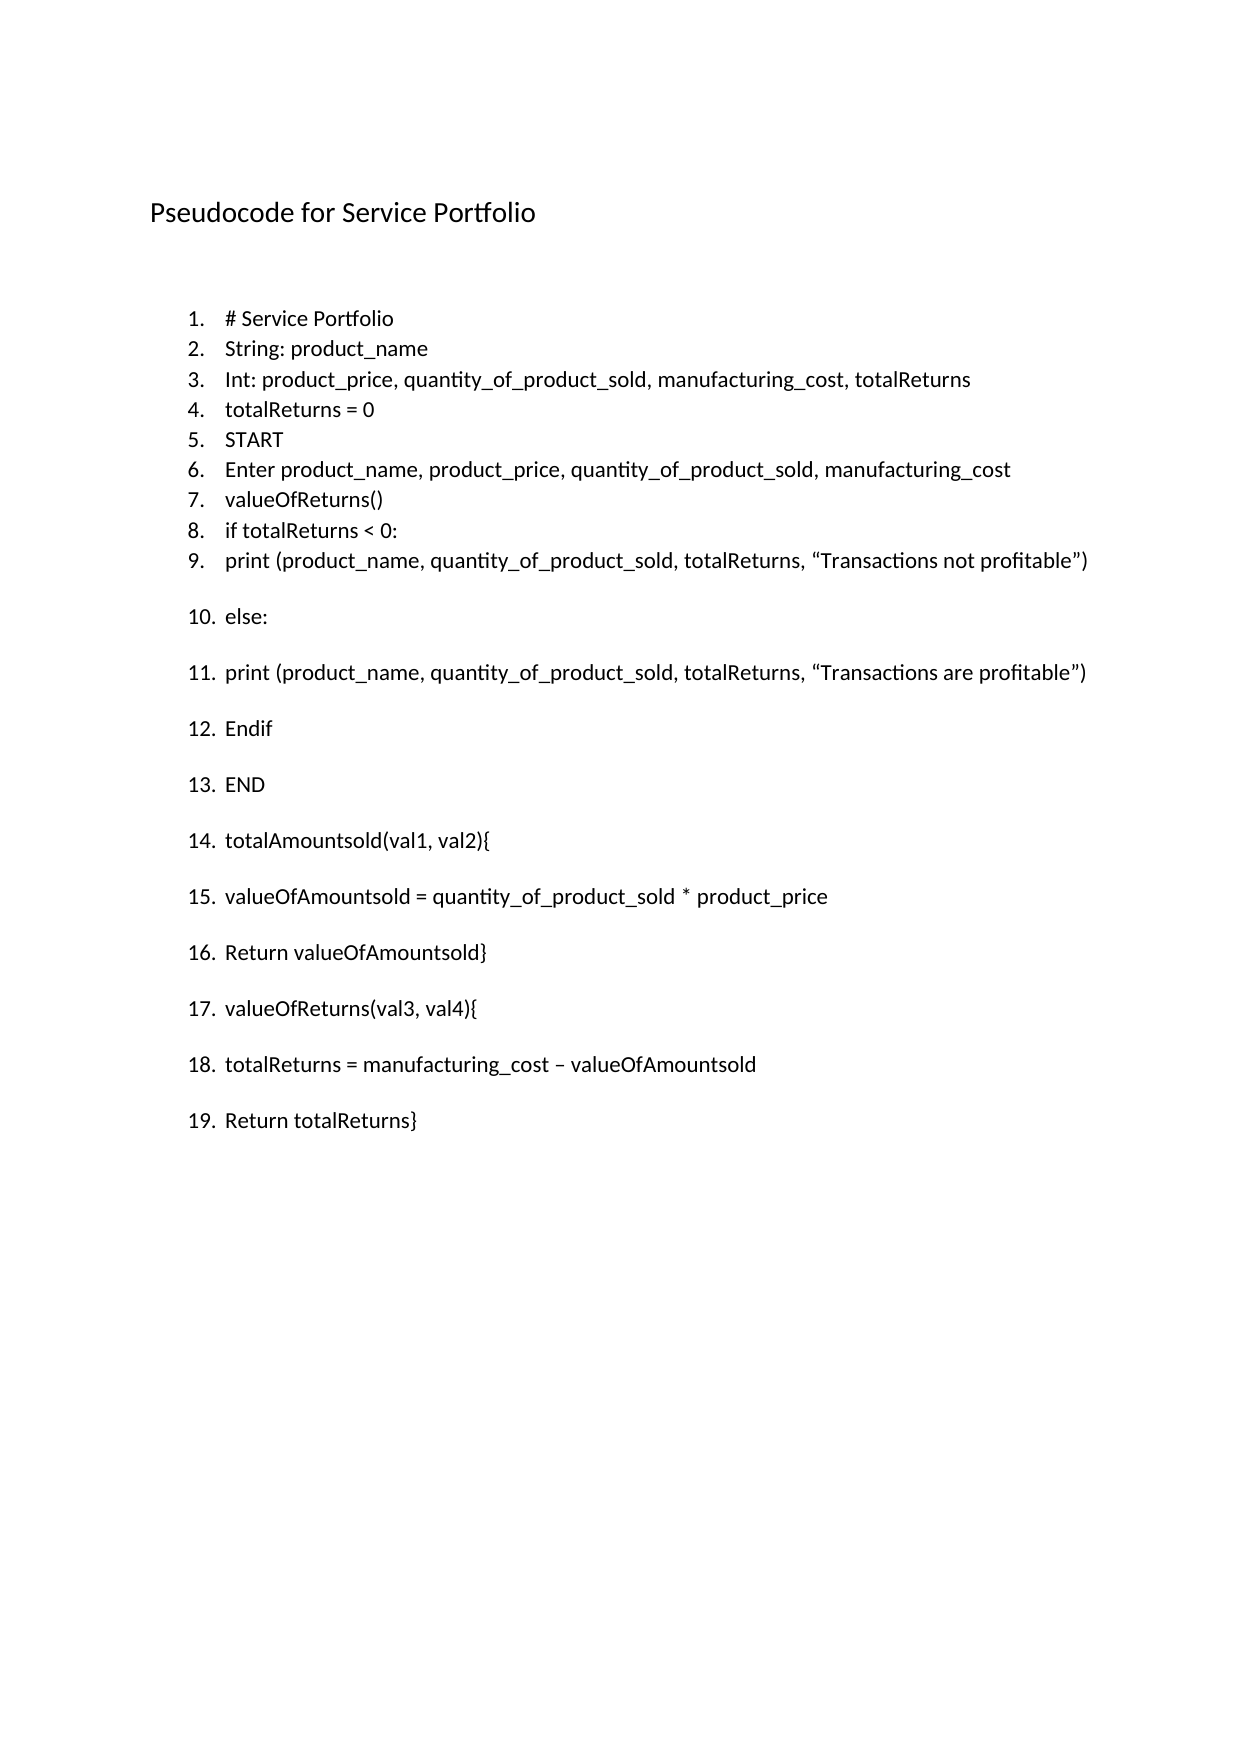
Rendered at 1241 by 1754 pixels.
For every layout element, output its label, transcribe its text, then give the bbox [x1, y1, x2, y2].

list Enter product_name, product_price, quantity_of_product_sold, manufacturing_cost [187, 455, 1090, 483]
list totalReturns = manufacturing_cost – valueOfAmountsold [187, 1050, 1090, 1078]
list valueOfAmountsold = quantity_of_product_sold * product_price [187, 882, 1090, 910]
list print (product_name, quantity_of_product_sold, totalReturns, “Transactions not profitable”) [187, 546, 1090, 574]
list if totalReturns < 0: [187, 516, 1090, 544]
list Return valueOfAmountsold} [187, 938, 1090, 966]
text Pseudocode for Service Portfolio [150, 194, 1090, 230]
list totalAmountsold(val1, val2){ [187, 826, 1090, 854]
list else: [187, 602, 1090, 630]
list valueOfReturns(val3, val4){ [187, 994, 1090, 1022]
list # Service Portfolio [187, 304, 1090, 332]
list totalReturns = 0 [187, 395, 1090, 423]
list valueOfReturns() [187, 486, 1090, 514]
list START [187, 425, 1090, 453]
list Return totalReturns} [187, 1106, 1090, 1134]
list Endif [187, 714, 1090, 742]
list Int: product_price, quantity_of_product_sold, manufacturing_cost, totalReturns [187, 365, 1090, 393]
list print (product_name, quantity_of_product_sold, totalReturns, “Transactions are profitable”) [187, 658, 1090, 686]
list END [187, 770, 1090, 798]
list String: product_name [187, 334, 1090, 363]
